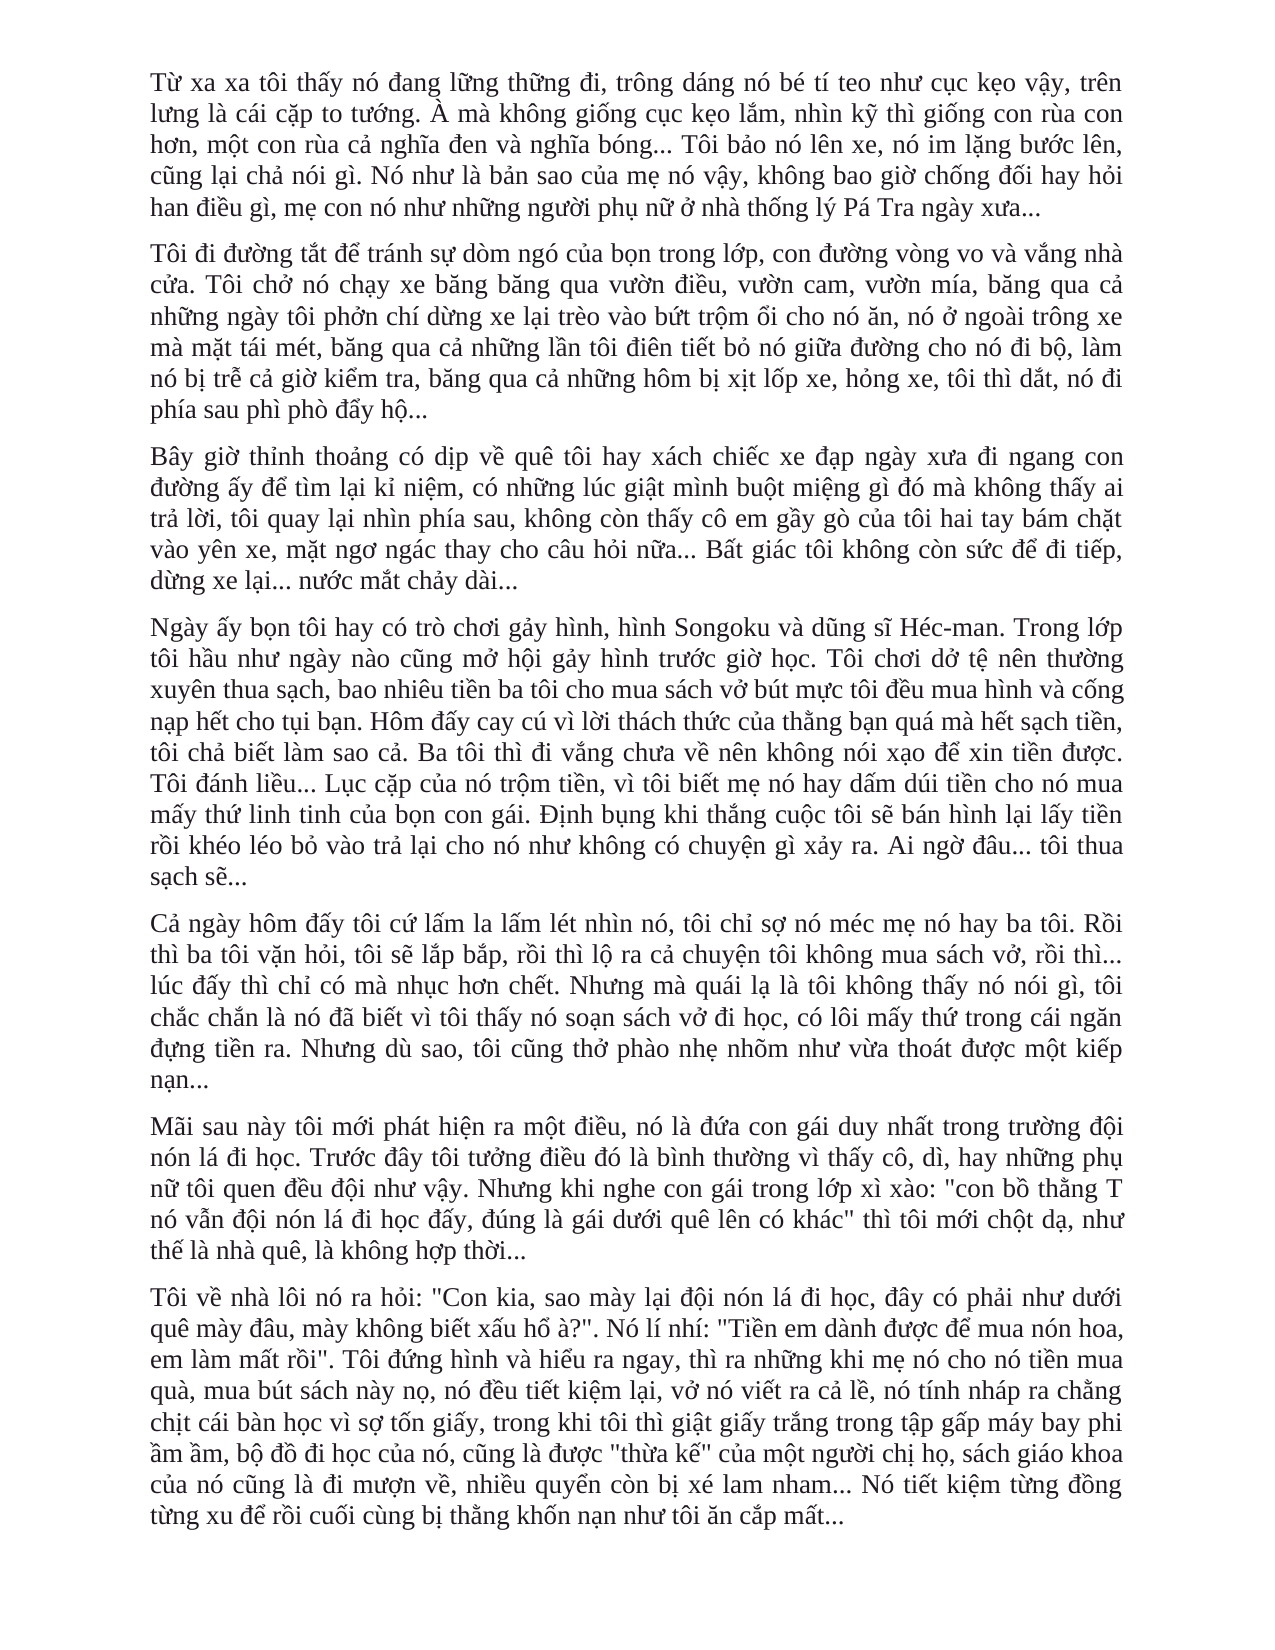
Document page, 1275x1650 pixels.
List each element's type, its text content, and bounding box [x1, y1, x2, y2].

text Từ xa xa tôi thấy nó đang lững thững đi, trông dáng nó bé tí teo như cục kẹo vậy, trên lưng là cái cặp to tướng. À mà không giống cục kẹo lắm, nhìn kỹ thì giống con rùa con hơn, một con rùa cả nghĩa đen và nghĩa bóng... Tôi bảo nó lên xe, nó im lặng bước lên, cũng lại chả nói gì. Nó như là bản sao của mẹ nó vậy, không bao giờ chống đối hay hỏi han điều gì, mẹ con nó như những người phụ nữ ở nhà thống lý Pá Tra ngày xưa... [150, 66, 1125, 222]
text Tôi về nhà lôi nó ra hỏi: "Con kia, sao mày lại đội nón lá đi học, đây có phải như dưới quê mày đâu, mày không biết xấu hổ à?". Nó lí nhí: "Tiền em dành được để mua nón hoa, em làm mất rồi". Tôi đứng hình và hiểu ra ngay, thì ra những khi mẹ nó cho nó tiền mua quà, mua bút sách này nọ, nó đều tiết kiệm lại, vở nó viết ra cả lề, nó tính nháp ra chằng chịt cái bàn học vì sợ tốn giấy, trong khi tôi thì giật giấy trắng trong tập gấp máy bay phi ầm ầm, bộ đồ đi học của nó, cũng là được "thừa kế" của một người chị họ, sách giáo khoa của nó cũng là đi mượn về, nhiều quyển còn bị xé lam nham... Nó tiết kiệm từng đồng từng xu để rồi cuối cùng bị thằng khốn nạn như tôi ăn cắp mất... [150, 1281, 1125, 1530]
text Tôi đi đường tắt để tránh sự dòm ngó của bọn trong lớp, con đường vòng vo và vắng nhà cửa. Tôi chở nó chạy xe băng băng qua vườn điều, vườn cam, vườn mía, băng qua cả những ngày tôi phởn chí dừng xe lại trèo vào bứt trộm ổi cho nó ăn, nó ở ngoài trông xe mà mặt tái mét, băng qua cả những lần tôi điên tiết bỏ nó giữa đường cho nó đi bộ, làm nó bị trễ cả giờ kiểm tra, băng qua cả những hôm bị xịt lốp xe, hỏng xe, tôi thì dắt, nó đi phía sau phì phò đẩy hộ... [150, 237, 1125, 424]
text Cả ngày hôm đấy tôi cứ lấm la lấm lét nhìn nó, tôi chỉ sợ nó méc mẹ nó hay ba tôi. Rồi thì ba tôi vặn hỏi, tôi sẽ lắp bắp, rồi thì lộ ra cả chuyện tôi không mua sách vở, rồi thì... lúc đấy thì chỉ có mà nhục hơn chết. Nhưng mà quái lạ là tôi không thấy nó nói gì, tôi chắc chắn là nó đã biết vì tôi thấy nó soạn sách vở đi học, có lôi mấy thứ trong cái ngăn đựng tiền ra. Nhưng dù sao, tôi cũng thở phào nhẹ nhõm như vừa thoát được một kiếp nạn... [150, 907, 1125, 1094]
text Bây giờ thỉnh thoảng có dịp về quê tôi hay xách chiếc xe đạp ngày xưa đi ngang con đường ấy để tìm lại kỉ niệm, có những lúc giật mình buột miệng gì đó mà không thấy ai trả lời, tôi quay lại nhìn phía sau, không còn thấy cô em gầy gò của tôi hai tay bám chặt vào yên xe, mặt ngơ ngác thay cho câu hỏi nữa... Bất giác tôi không còn sức để đi tiếp, dừng xe lại... nước mắt chảy dài... [150, 440, 1125, 596]
text Mãi sau này tôi mới phát hiện ra một điều, nó là đứa con gái duy nhất trong trường đội nón lá đi học. Trước đây tôi tưởng điều đó là bình thường vì thấy cô, dì, hay những phụ nữ tôi quen đều đội như vậy. Nhưng khi nghe con gái trong lớp xì xào: "con bồ thằng T nó vẫn đội nón lá đi học đấy, đúng là gái dưới quê lên có khác" thì tôi mới chột dạ, như thế là nhà quê, là không hợp thời... [150, 1110, 1125, 1265]
text Ngày ấy bọn tôi hay có trò chơi gảy hình, hình Songoku và dũng sĩ Héc-man. Trong lớp tôi hầu như ngày nào cũng mở hội gảy hình trước giờ học. Tôi chơi dở tệ nên thường xuyên thua sạch, bao nhiêu tiền ba tôi cho mua sách vở bút mực tôi đều mua hình và cống nạp hết cho tụi bạn. Hôm đấy cay cú vì lời thách thức của thằng bạn quá mà hết sạch tiền, tôi chả biết làm sao cả. Ba tôi thì đi vắng chưa về nên không nói xạo để xin tiền được. Tôi đánh liều... Lục cặp của nó trộm tiền, vì tôi biết mẹ nó hay dấm dúi tiền cho nó mua mấy thứ linh tinh của bọn con gái. Định bụng khi thắng cuộc tôi sẽ bán hình lại lấy tiền rồi khéo léo bỏ vào trả lại cho nó như không có chuyện gì xảy ra. Ai ngờ đâu... tôi thua sạch sẽ... [150, 611, 1125, 892]
